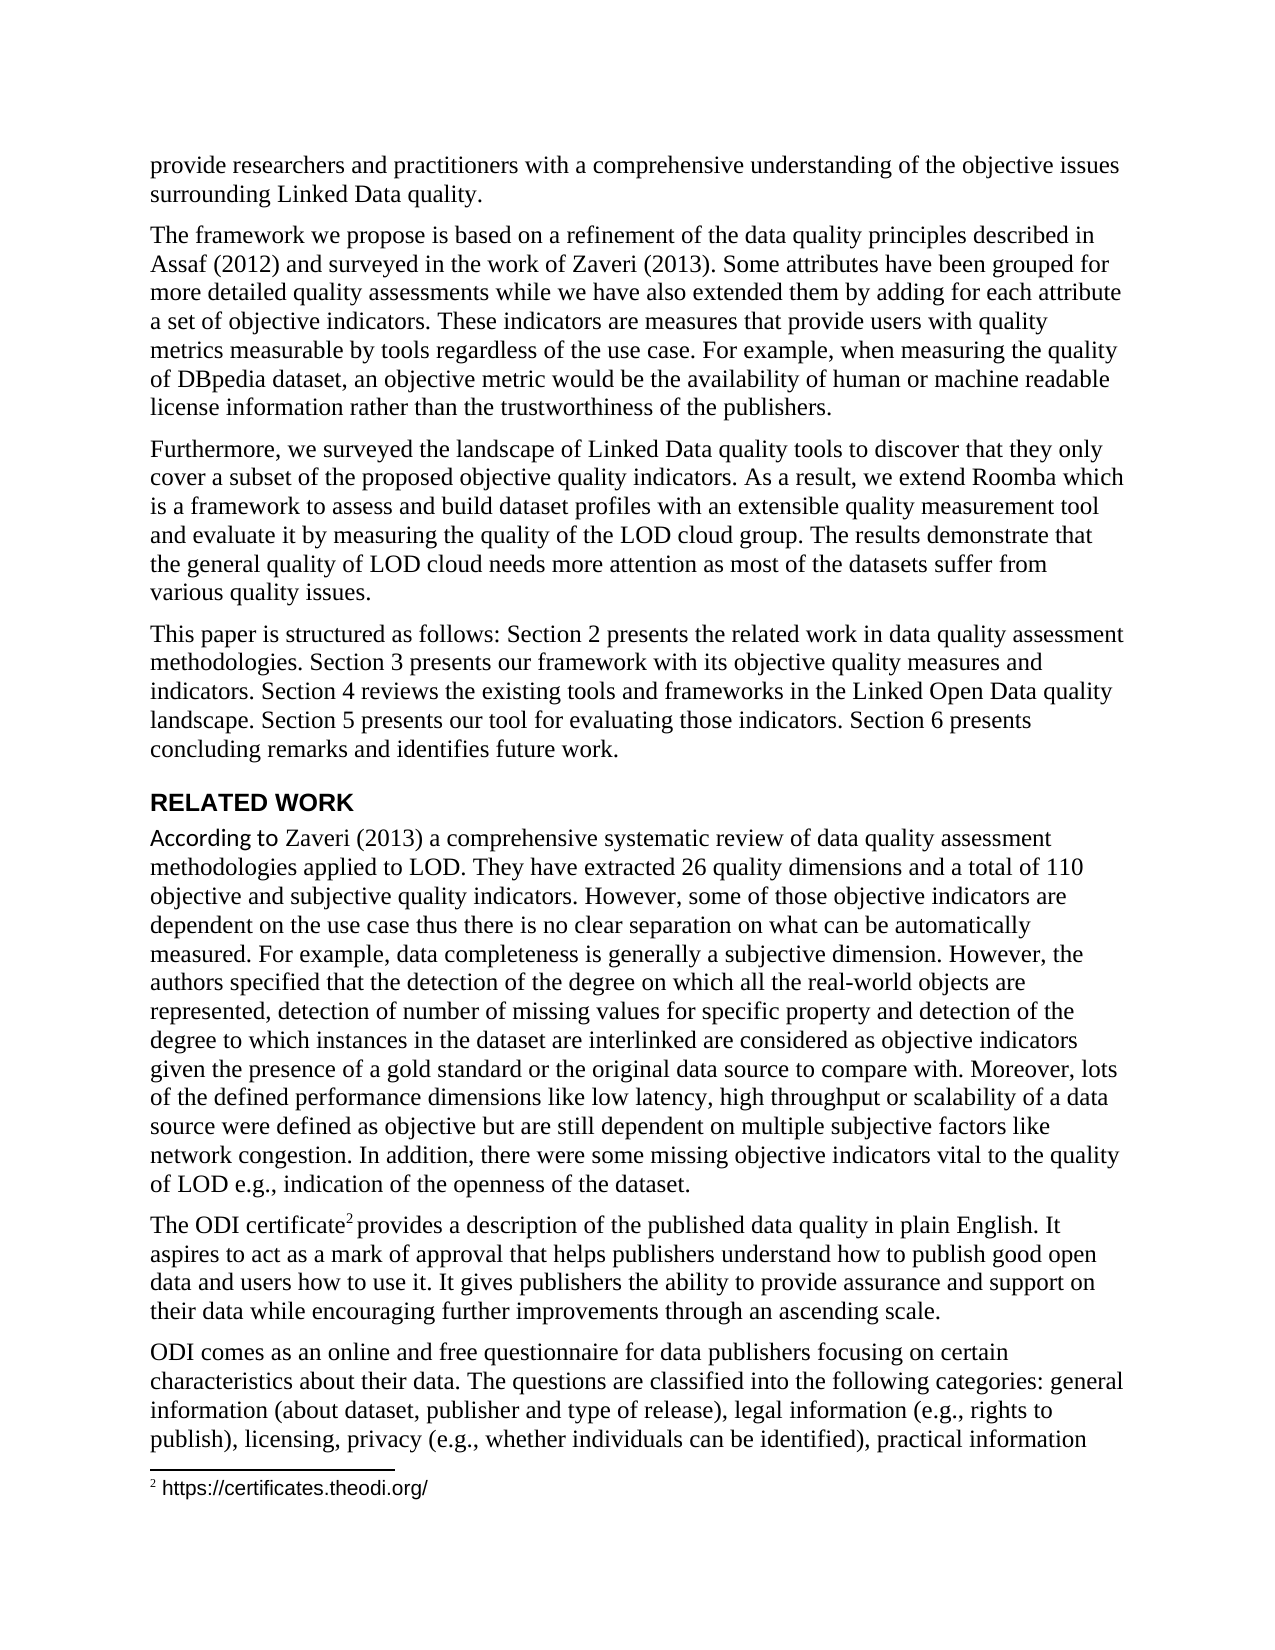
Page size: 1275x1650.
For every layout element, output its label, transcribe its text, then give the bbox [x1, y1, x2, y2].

text According to Zaveri (2013) a comprehensive systematic review of data quality assessment methodologies applied to LOD. They have extracted 26 quality dimensions and a total of 110 objective and subjective quality indicators. However, some of those objective indicators are dependent on the use case thus there is no clear separation on what can be automatically measured. For example, data completeness is generally a subjective dimension. However, the authors specified that the detection of the degree on which all the real-world objects are represented, detection of number of missing values for specific property and detection of the degree to which instances in the dataset are interlinked are considered as objective indicators given the presence of a gold standard or the original data source to compare with. Moreover, lots of the defined performance dimensions like low latency, high throughput or scalability of a data source were defined as objective but are still dependent on multiple subjective factors like network congestion. In addition, there were some missing objective indicators vital to the quality of LOD e.g., indication of the openness of the dataset. [150, 822, 1125, 1197]
text This paper is structured as follows: Section 2 presents the related work in data quality assessment methodologies. Section 3 presents our framework with its objective quality measures and indicators. Section 4 reviews the existing tools and frameworks in the Linked Open Data quality landscape. Section 5 presents our tool for evaluating those indicators. Section 6 presents concluding remarks and identifies future work. [150, 619, 1125, 762]
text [150, 1337, 1125, 1452]
text Furthermore, we surveyed the landscape of Linked Data quality tools to discover that they only cover a subset of the proposed objective quality indicators. As a result, we extend Roomba which is a framework to assess and build dataset profiles with an extensible quality measurement tool and evaluate it by measuring the quality of the LOD cloud group. The results demonstrate that the general quality of LOD cloud needs more attention as most of the datasets suffer from various quality issues. [150, 434, 1125, 606]
text The ODI certificate provides a description of the published data quality in plain English. It aspires to act as a mark of approval that helps publishers understand how to publish good open data and users how to use it. It gives publishers the ability to provide assurance and support on their data while encouraging further improvements through an ascending scale. [150, 1210, 1125, 1325]
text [150, 150, 1125, 207]
text The framework we propose is based on a refinement of the data quality principles described in Assaf (2012) and surveyed in the work of Zaveri (2013). Some attributes have been grouped for more detailed quality assessments while we have also extended them by adding for each attribute a set of objective indicators. These indicators are measures that provide users with quality metrics measurable by tools regardless of the use case. For example, when measuring the quality of DBpedia dataset, an objective metric would be the availability of human or machine readable license information rather than the trustworthiness of the publishers. [150, 220, 1125, 421]
text Related Work [150, 787, 1125, 816]
